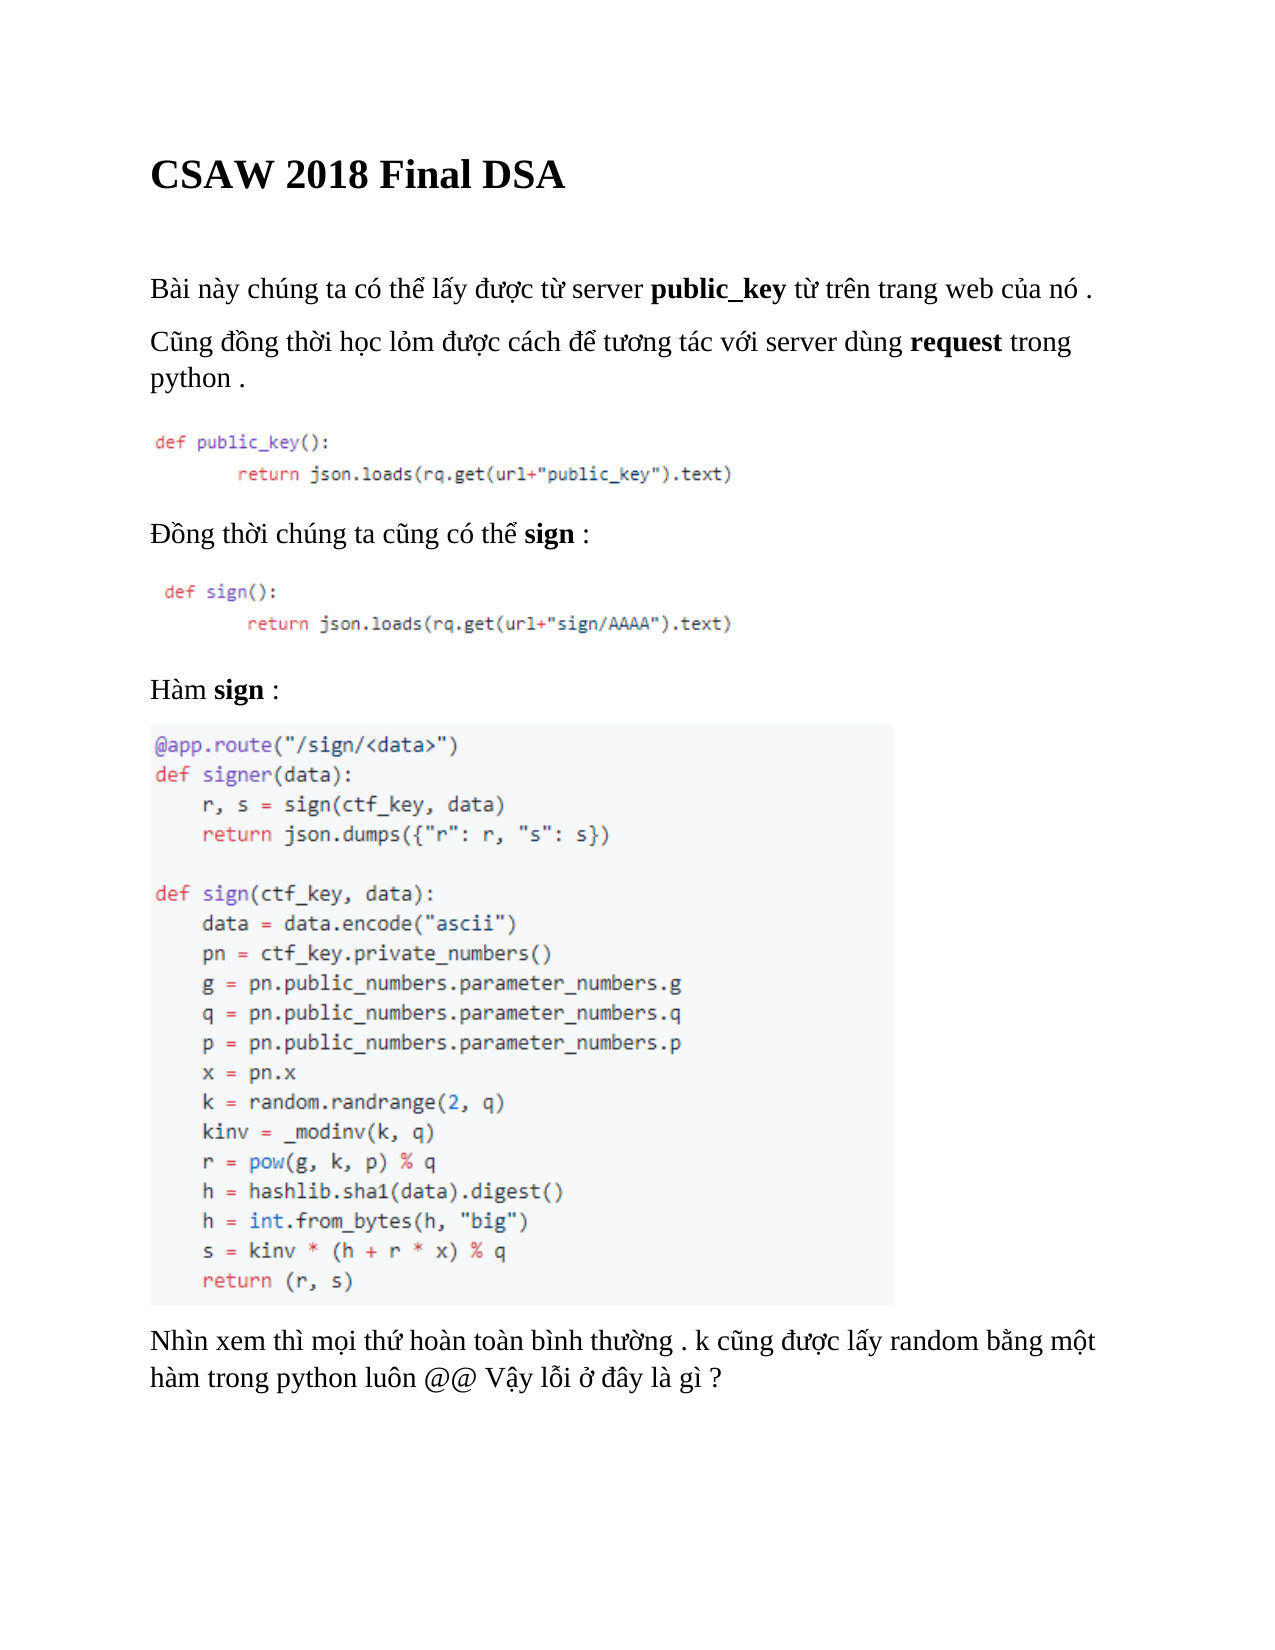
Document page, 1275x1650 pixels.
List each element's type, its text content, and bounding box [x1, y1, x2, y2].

text Nhìn xem thì mọi thứ hoàn toàn bình thường . k cũng được lấy random bằng một hàm trong python luôn @@ Vậy lỗi ở đây là gì ? [150, 1323, 1125, 1393]
picture [150, 725, 894, 1305]
text Cũng đồng thời học lỏm được cách để tương tác với server dùng request trong python . [150, 324, 1125, 394]
text Bài này chúng ta có thể lấy được từ server public_key từ trên trang web của nó . [150, 271, 1125, 305]
text Hàm sign : [150, 672, 1125, 706]
picture [150, 412, 766, 498]
text CSAW 2018 Final DSA [150, 150, 1125, 198]
text Đồng thời chúng ta cũng có thể sign : [150, 516, 1125, 550]
picture [150, 568, 818, 654]
